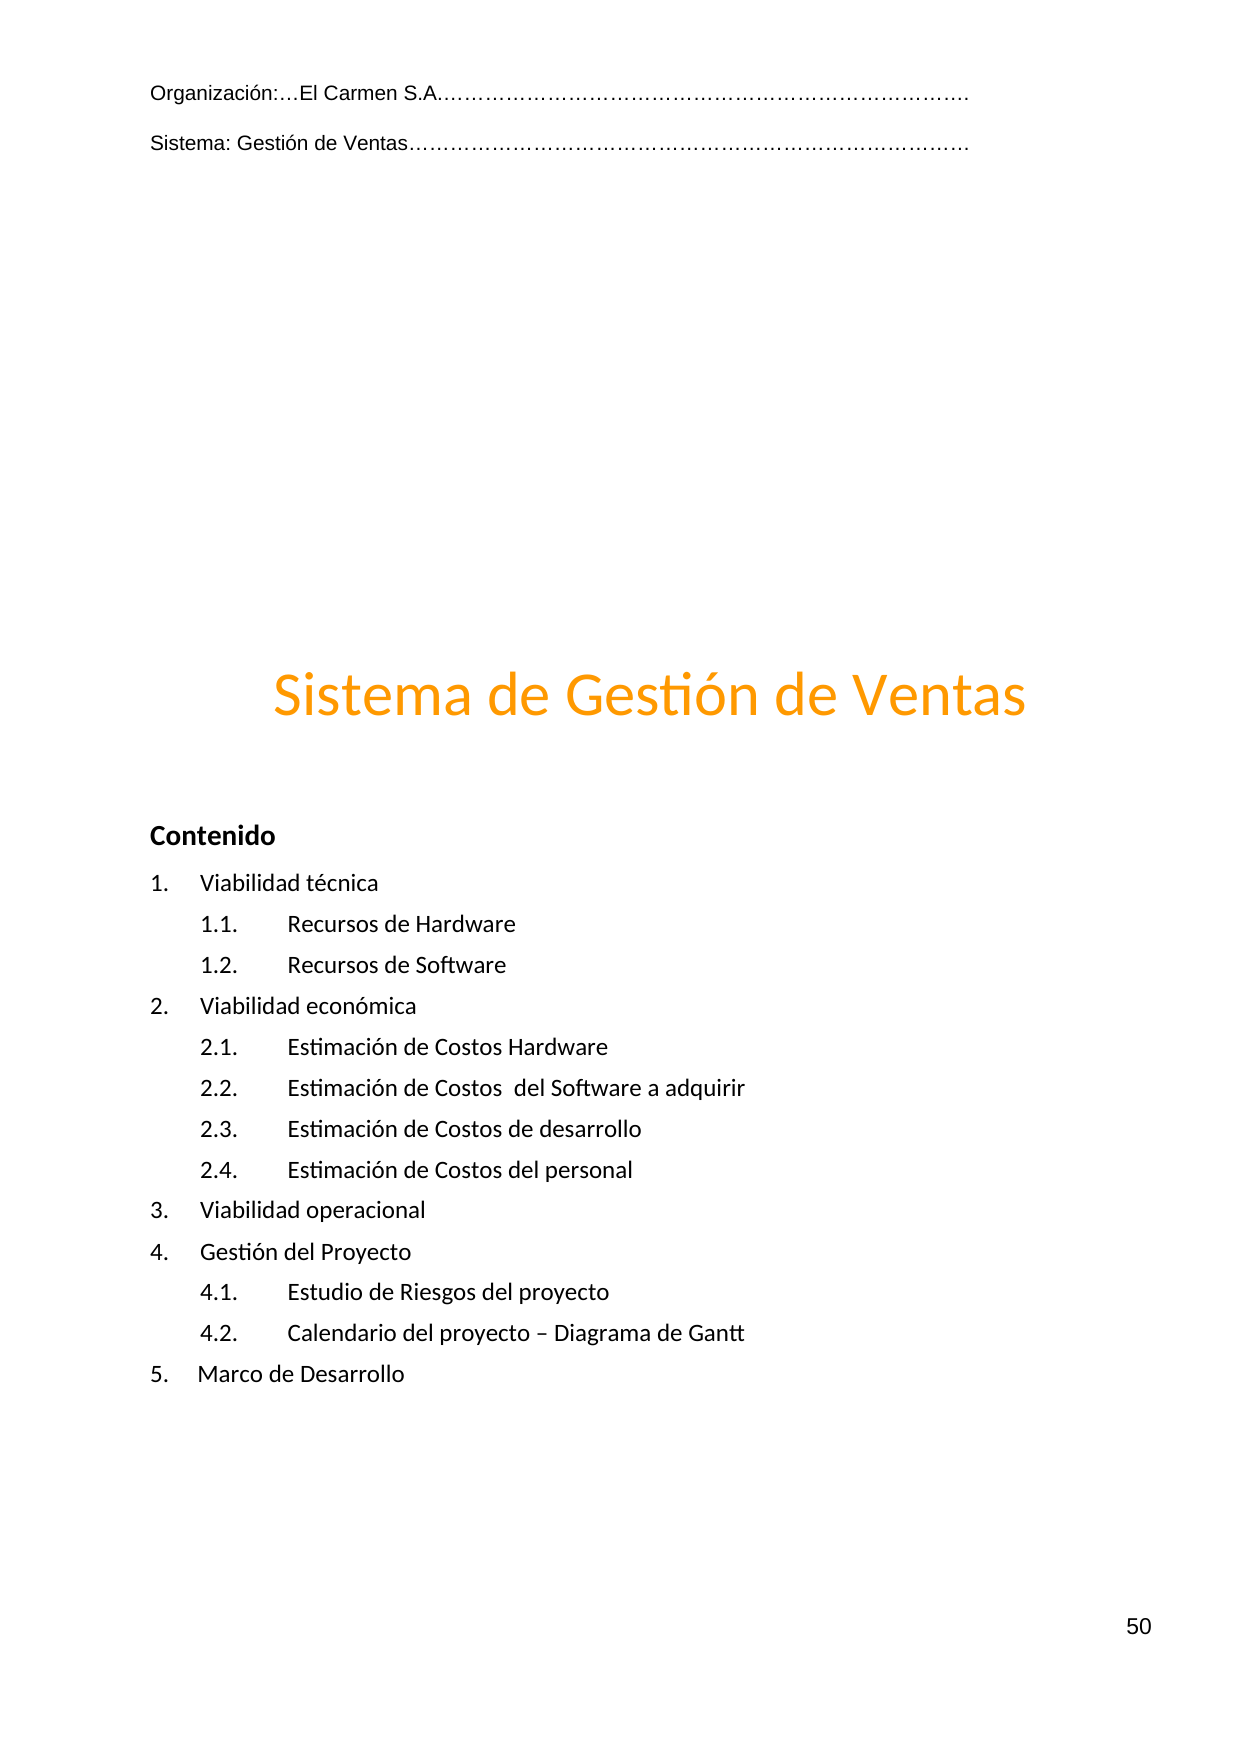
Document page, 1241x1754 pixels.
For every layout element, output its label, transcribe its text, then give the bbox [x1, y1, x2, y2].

text 1. Viabilidad técnica [150, 867, 1142, 898]
text 2.1. Estimación de Costos Hardware [200, 1031, 1142, 1061]
text 1.2. Recursos de Software [200, 949, 1142, 979]
text 4.1. Estudio de Riesgos del proyecto [200, 1277, 1142, 1307]
text Contenido [150, 817, 1152, 852]
text 2.2. Estimación de Costos del Software a adquirir [200, 1072, 1142, 1102]
text 1.1. Recursos de Hardware [200, 908, 1142, 939]
text 2.4. Estimación de Costos del personal [200, 1154, 1142, 1184]
text 4.2. Calendario del proyecto – Diagrama de Gantt [200, 1317, 1142, 1348]
text 3. Viabilidad operacional [150, 1195, 1142, 1225]
text Sistema de Gestión de Ventas [159, 655, 1142, 731]
text 2.3. Estimación de Costos de desarrollo [200, 1113, 1142, 1143]
text 2. Viabilidad económica [150, 990, 1142, 1021]
text 5. Marco de Desarrollo [150, 1358, 1142, 1389]
text 4. Gestión del Proyecto [150, 1236, 1142, 1266]
